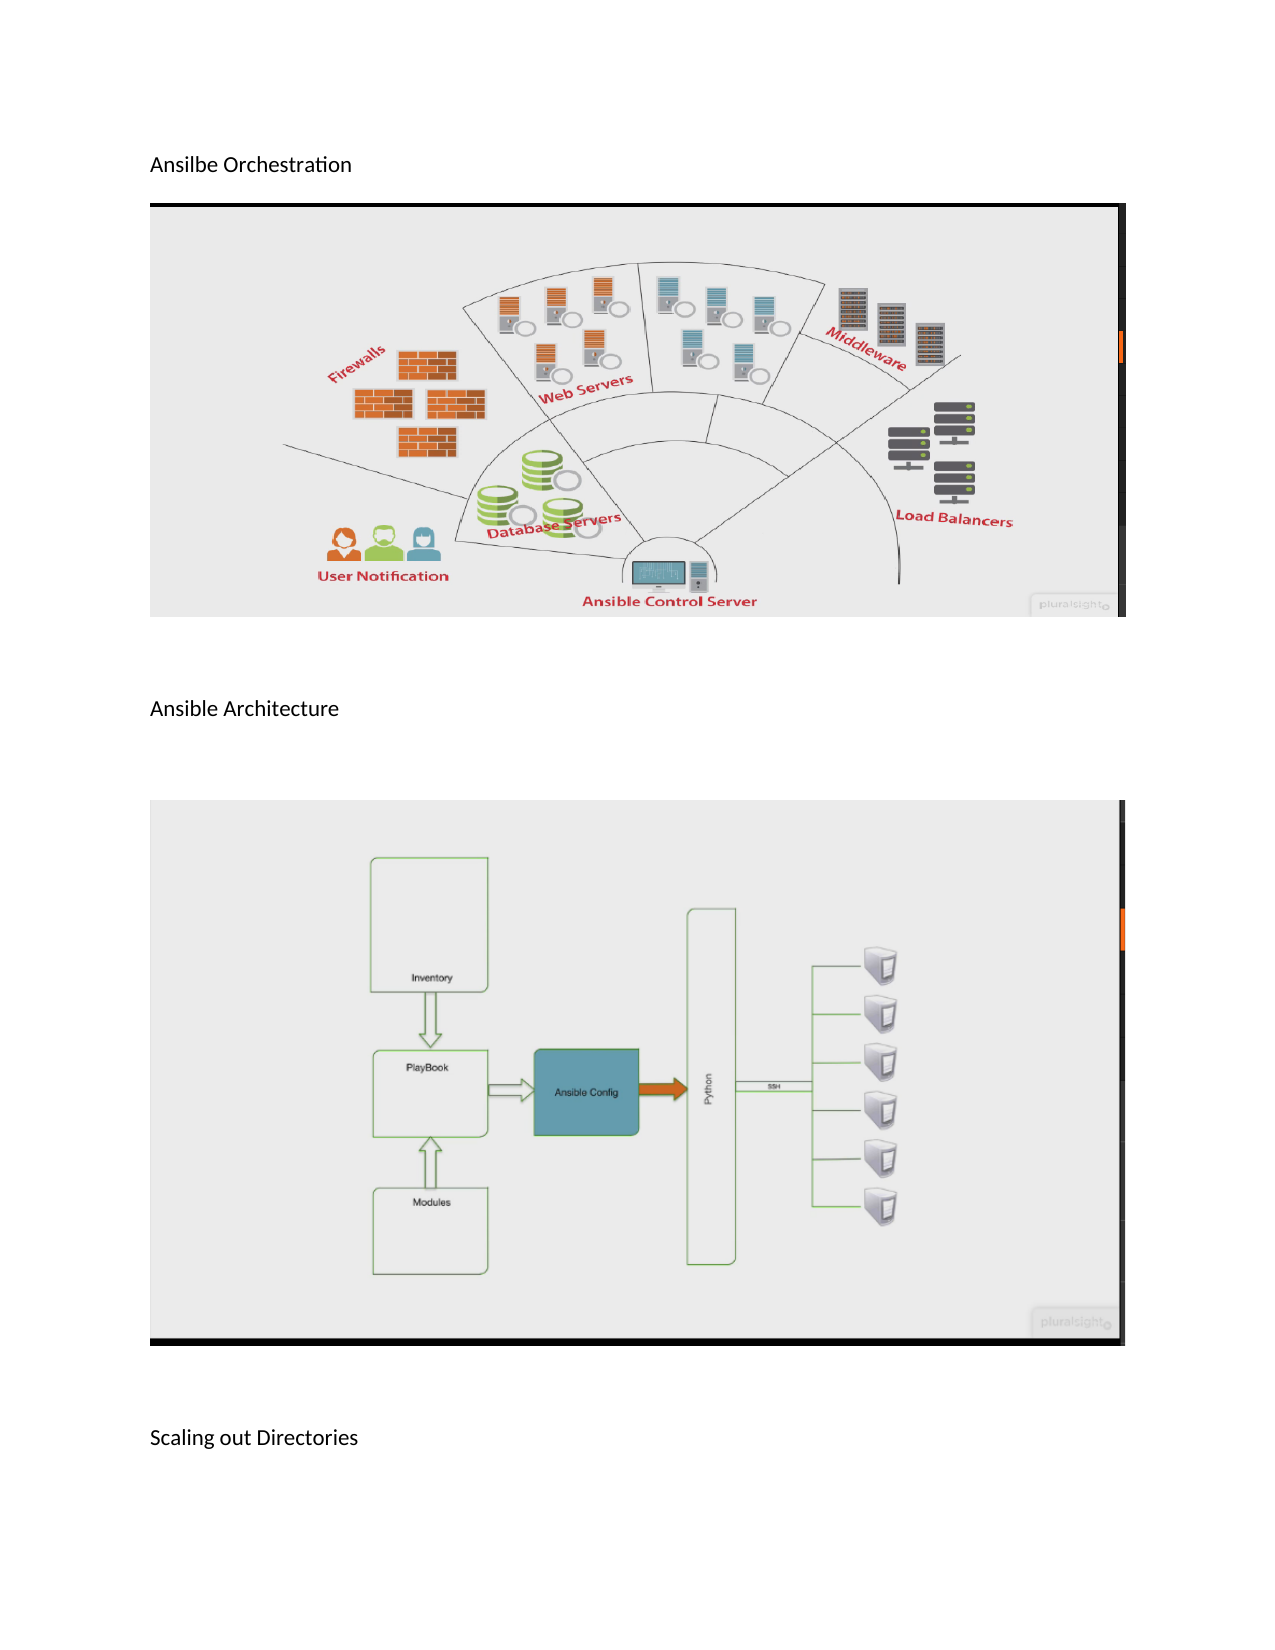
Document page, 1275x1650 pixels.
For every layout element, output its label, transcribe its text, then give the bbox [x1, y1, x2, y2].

text Scaling out Directories [150, 1423, 1125, 1452]
text Ansible Architecture [150, 694, 1125, 722]
picture [150, 203, 1126, 617]
picture [150, 800, 1125, 1346]
text Ansilbe Orchestration [150, 150, 1125, 178]
